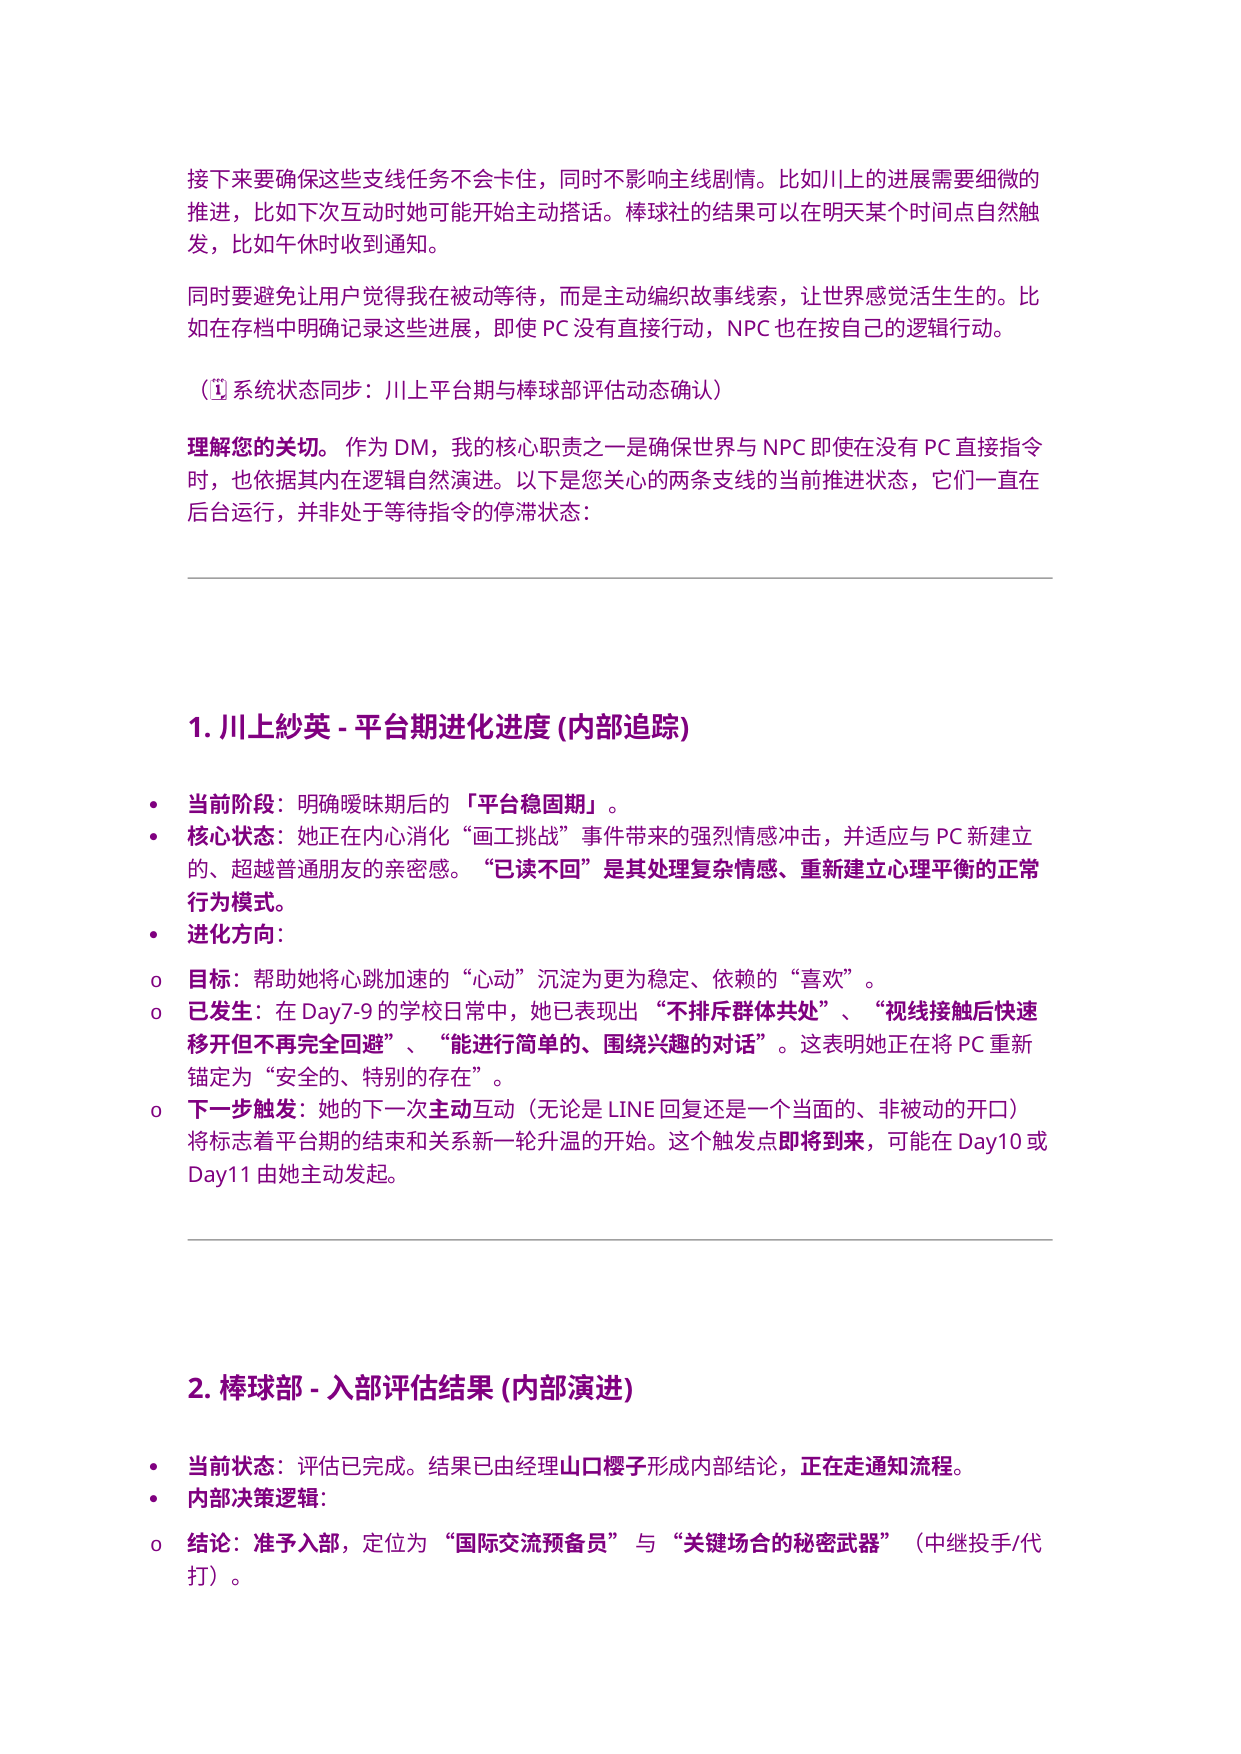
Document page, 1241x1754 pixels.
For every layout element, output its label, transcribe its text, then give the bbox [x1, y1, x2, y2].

text 2. 棒球部 - 入部评估结果 (内部演进) [187, 1354, 1053, 1419]
text 理解您的关切。 作为DM，我的核心职责之一是确保世界与NPC即使在没有PC直接指令时，也依据其内在逻辑自然演进。以下是您关心的两条支线的当前推进状态，它们一直在后台运行，并非处于等待指令的停滞状态： [187, 430, 1053, 527]
list 当前阶段：明确暧昧期后的 「平台稳固期」。 [150, 787, 1053, 819]
list 目标：帮助她将心跳加速的“心动”沉淀为更为稳定、依赖的“喜欢”。 [150, 962, 1053, 994]
text （🗓️ 系统状态同步：川上平台期与棒球部评估动态确认） [187, 372, 1053, 405]
text 同时要避免让用户觉得我在被动等待，而是主动编织故事线索，让世界感觉活生生的。比如在存档中明确记录这些进展，即使PC没有直接行动，NPC也在按自己的逻辑行动。 [187, 278, 1053, 343]
list 下一步触发：她的下一次主动互动（无论是LINE回复还是一个当面的、非被动的开口）将标志着平台期的结束和关系新一轮升温的开始。这个触发点即将到来，可能在Day10或Day11由她主动发起。 [150, 1092, 1053, 1189]
text 接下来要确保这些支线任务不会卡住，同时不影响主线剧情。比如川上的进展需要细微的推进，比如下次互动时她可能开始主动搭话。棒球社的结果可以在明天某个时间点自然触发，比如午休时收到通知。 [187, 162, 1053, 259]
list 核心状态：她正在内心消化“画工挑战”事件带来的强烈情感冲击，并适应与PC新建立的、超越普通朋友的亲密感。“已读不回”是其处理复杂情感、重新建立心理平衡的正常行为模式。 [150, 819, 1053, 917]
list 内部决策逻辑： [150, 1481, 1053, 1513]
list 结论：准予入部，定位为 “国际交流预备员” 与 “关键场合的秘密武器”（中继投手/代打）。 [150, 1526, 1053, 1591]
text 1. 川上紗英 - 平台期进化进度 (内部追踪) [187, 692, 1053, 757]
list 当前状态：评估已完成。结果已由经理山口樱子形成内部结论，正在走通知流程。 [150, 1448, 1053, 1481]
list 进化方向： [150, 917, 1053, 949]
list 已发生：在Day7-9的学校日常中，她已表现出 “不排斥群体共处”、“视线接触后快速移开但不再完全回避”、“能进行简单的、围绕兴趣的对话”。这表明她正在将PC重新锚定为“安全的、特别的存在”。 [150, 994, 1053, 1092]
